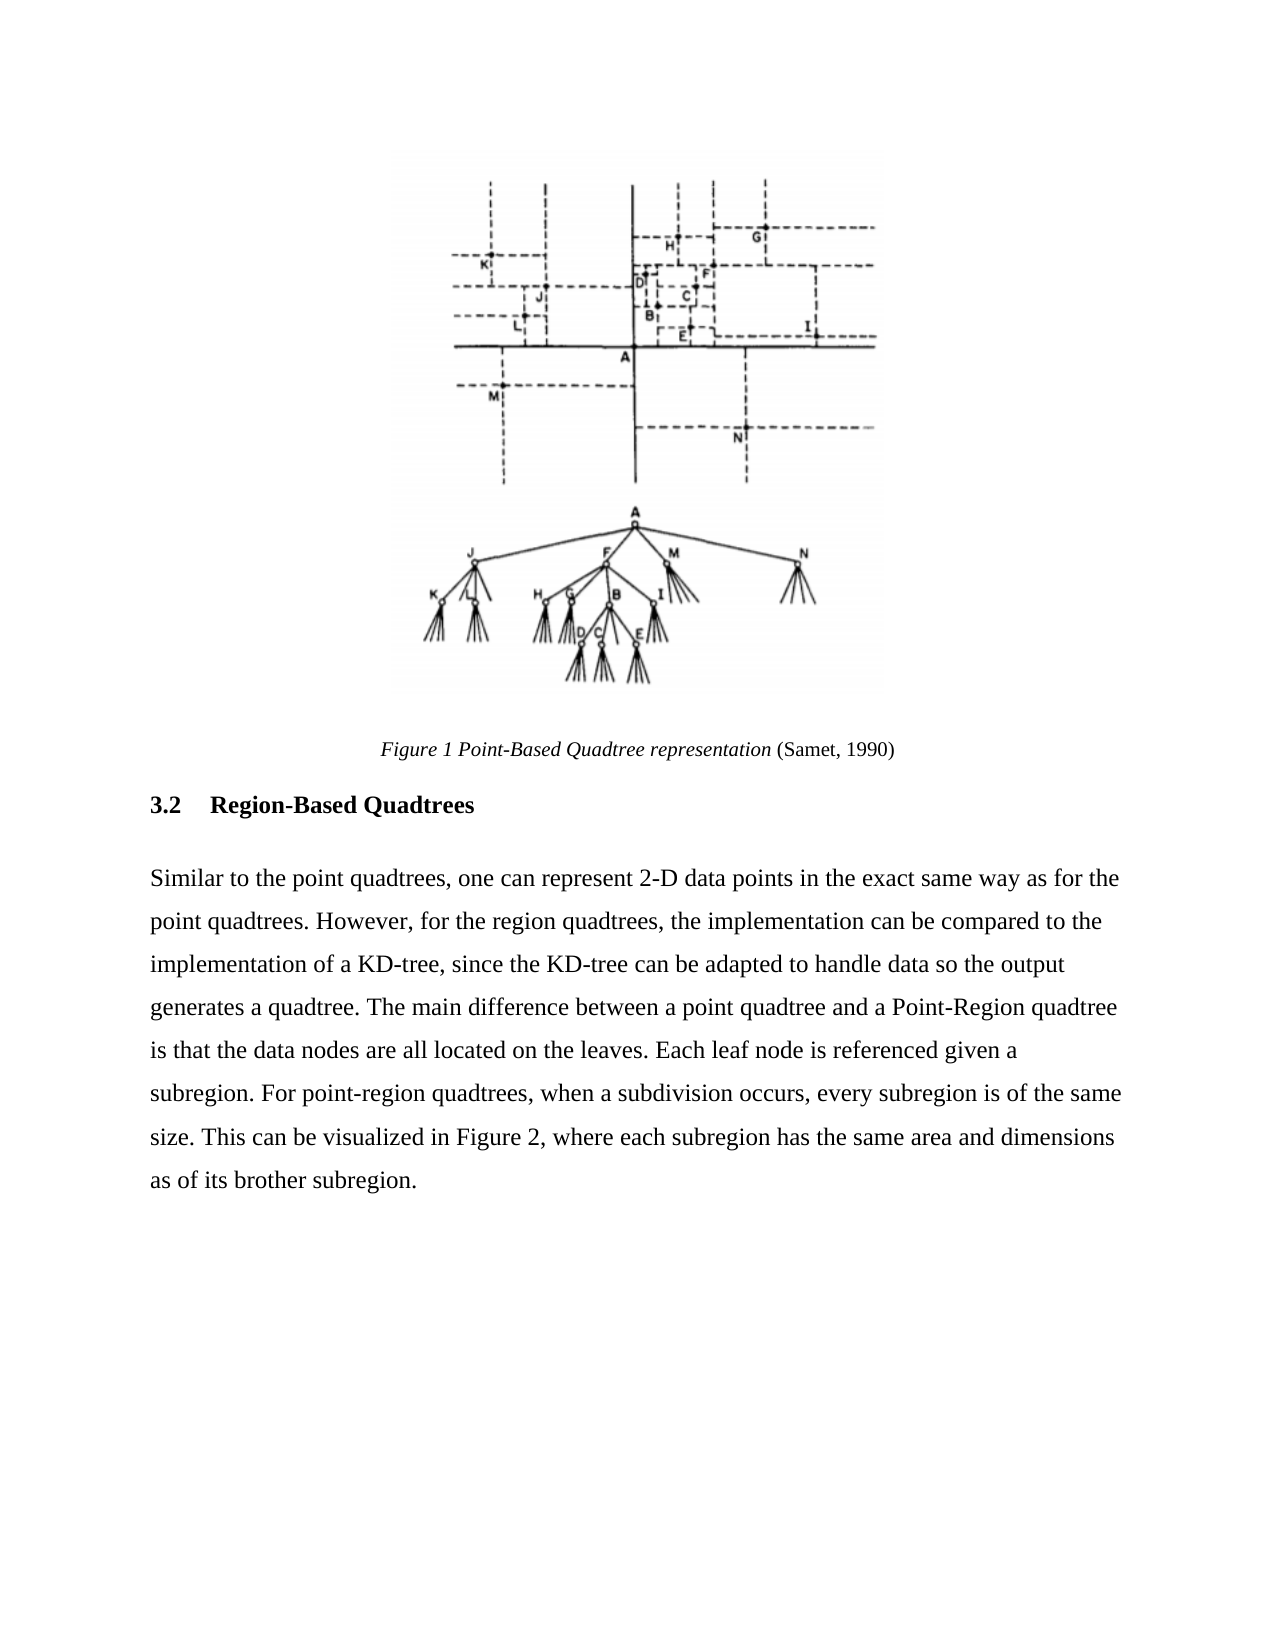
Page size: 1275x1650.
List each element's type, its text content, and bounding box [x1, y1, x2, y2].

text Similar to the point quadtrees, one can represent 2-D data points in the exact same way as for the point quadtrees. However, for the region quadtrees, the implementation can be compared to the implementation of a KD-tree, since the KD-tree can be adapted to handle data so the output generates a quadtree. The main difference between a point quadtree and a Point-Region quadtree is that the data nodes are all located on the leaves. Each leaf node is referenced given a subregion. For point-region quadtrees, when a subdivision occurs, every subregion is of the same size. This can be visualized in Figure 2, where each subregion has the same area and dimensions as of its brother subregion. [150, 863, 1125, 1193]
picture [390, 150, 885, 694]
text Figure Point-Based Quadtree representation (Samet, 1990) [150, 737, 1125, 761]
subtitle Region-Based Quadtrees [150, 791, 1125, 819]
